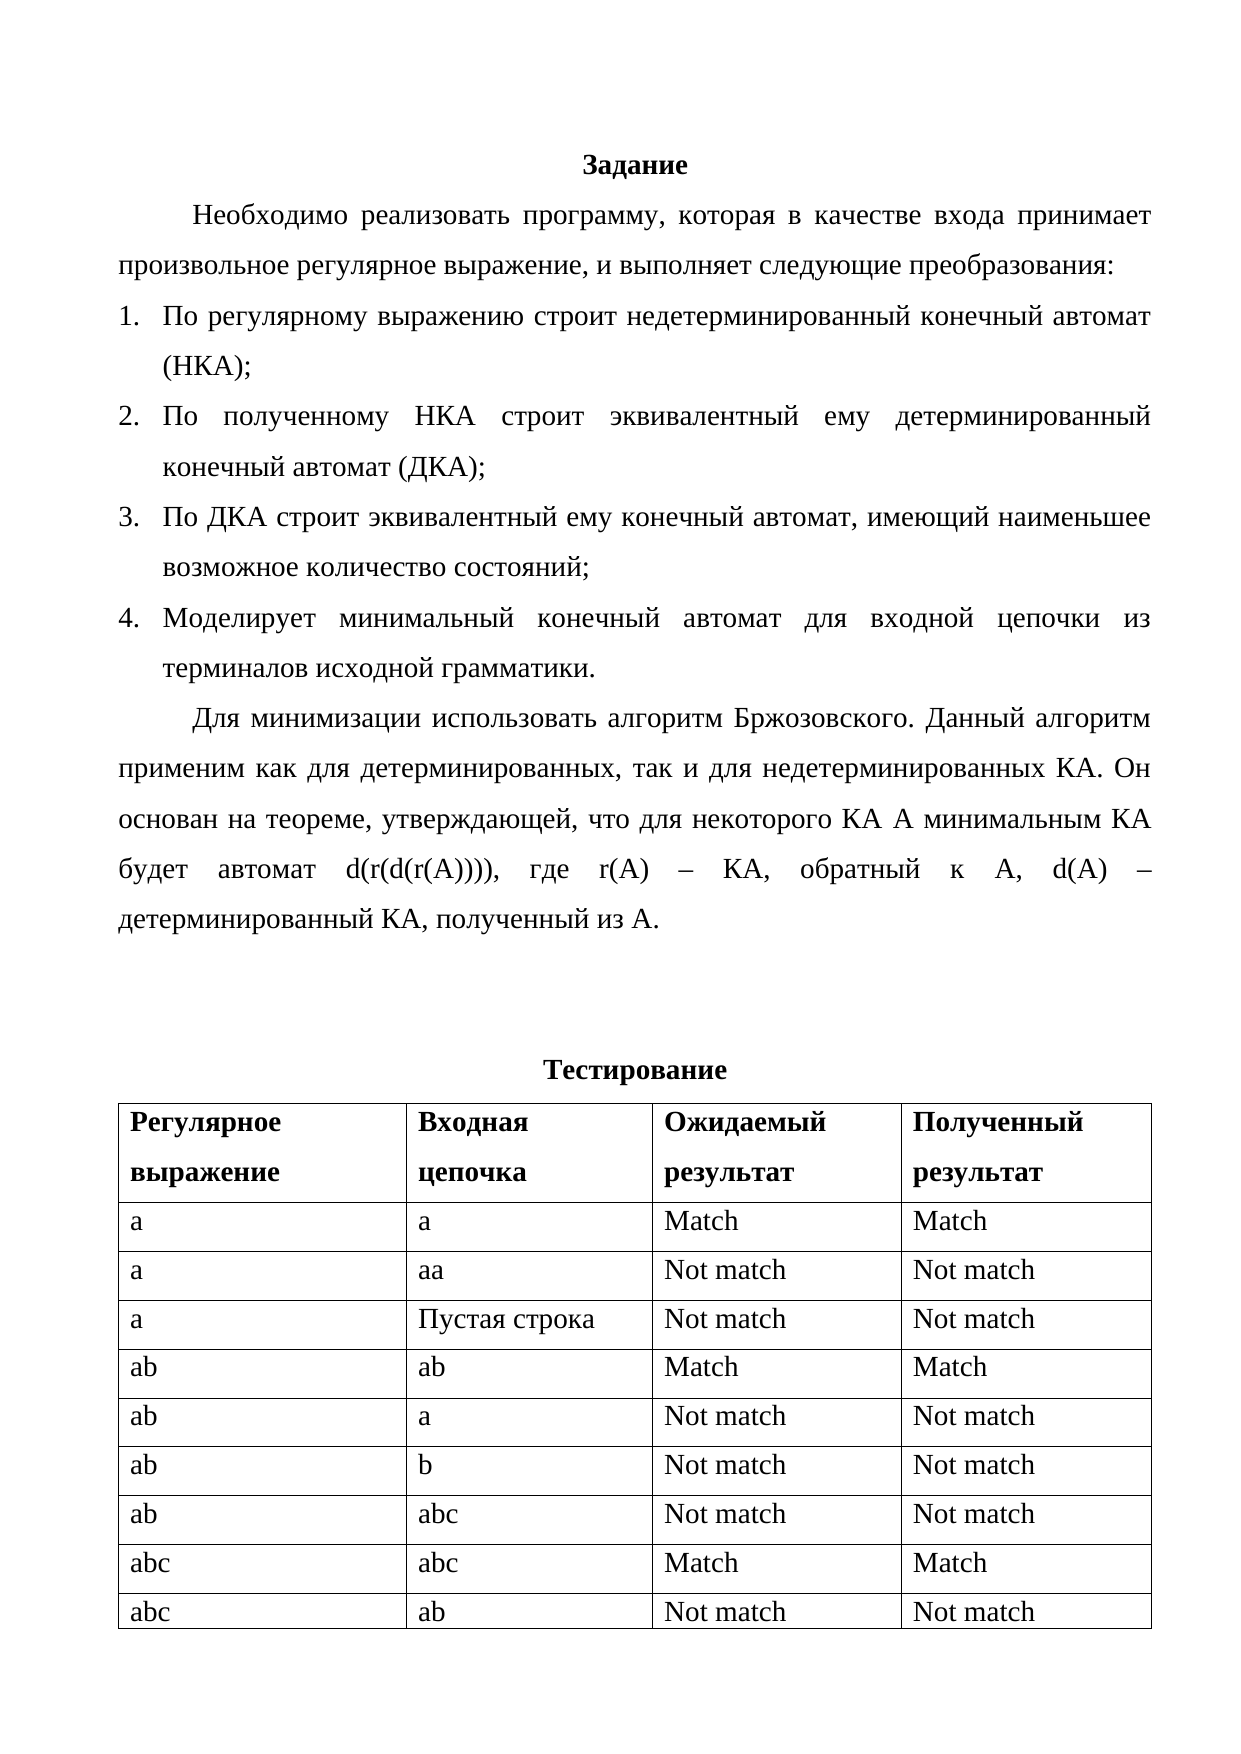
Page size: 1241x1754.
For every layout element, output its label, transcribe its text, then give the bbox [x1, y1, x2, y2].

table_cell Пустая строка [407, 1301, 652, 1348]
table_cell a [119, 1301, 406, 1348]
table_cell a [119, 1203, 406, 1251]
table_cell abc [119, 1545, 406, 1593]
text Тестирование [118, 1052, 1152, 1086]
table_cell aa [407, 1252, 652, 1300]
table_cell Match [902, 1203, 1151, 1251]
table_cell Not match [902, 1594, 1151, 1627]
table_cell Match [902, 1545, 1151, 1593]
list По ДКА строит эквивалентный ему конечный автомат, имеющий наименьшее возможное количество состояний; [118, 499, 1152, 583]
table_cell Not match [902, 1496, 1151, 1544]
table_cell abc [119, 1594, 406, 1627]
table_cell Not match [902, 1301, 1151, 1348]
table_cell Not match [653, 1252, 901, 1300]
table_header Регулярное выражение [119, 1104, 406, 1202]
table_cell Match [653, 1545, 901, 1593]
table_cell Not match [653, 1301, 901, 1348]
text Задание [118, 147, 1152, 180]
table_cell Not match [653, 1594, 901, 1627]
table_header Полученный результат [902, 1104, 1151, 1202]
table_cell ab [119, 1496, 406, 1544]
list Моделирует минимальный конечный автомат для входной цепочки из терминалов исходной грамматики. [118, 600, 1152, 683]
table_cell a [407, 1399, 652, 1446]
table_cell Not match [902, 1399, 1151, 1446]
table_cell Not match [653, 1496, 901, 1544]
list По регулярному выражению строит недетерминированный конечный автомат (НКА); [118, 298, 1152, 382]
table_cell ab [119, 1447, 406, 1495]
table_cell ab [407, 1594, 652, 1627]
table_cell a [119, 1252, 406, 1300]
table_cell abc [407, 1545, 652, 1593]
table_cell ab [119, 1399, 406, 1446]
list По полученному НКА строит эквивалентный ему детерминированный конечный автомат (ДКА); [118, 398, 1152, 482]
table_cell abc [407, 1496, 652, 1544]
table_header Ожидаемый результат [653, 1104, 901, 1202]
table_cell Not match [653, 1447, 901, 1495]
table_cell Match [653, 1350, 901, 1397]
table_header Входная цепочка [407, 1104, 652, 1202]
text Необходимо реализовать программу, которая в качестве входа принимает произвольное регулярное выражение, и выполняет следующие преобразования: [118, 197, 1152, 281]
table_cell a [407, 1203, 652, 1251]
table_cell Match [653, 1203, 901, 1251]
table_cell Not match [902, 1252, 1151, 1300]
text Для минимизации использовать алгоритм Бржозовского. Данный алгоритм применим как для детерминированных, так и для недетерминированных КА. Он основан на теореме, утверждающей, что для некоторого КА A минимальным КА будет автомат d(r(d(r(A)))), где r(A) – КА, обратный к A, d(A) – детерминированный КА, полученный из A. [118, 700, 1152, 935]
table_cell Not match [653, 1399, 901, 1446]
table_cell Not match [902, 1447, 1151, 1495]
table_cell Match [902, 1350, 1151, 1397]
table_cell ab [407, 1350, 652, 1397]
table_cell b [407, 1447, 652, 1495]
table_cell ab [119, 1350, 406, 1397]
